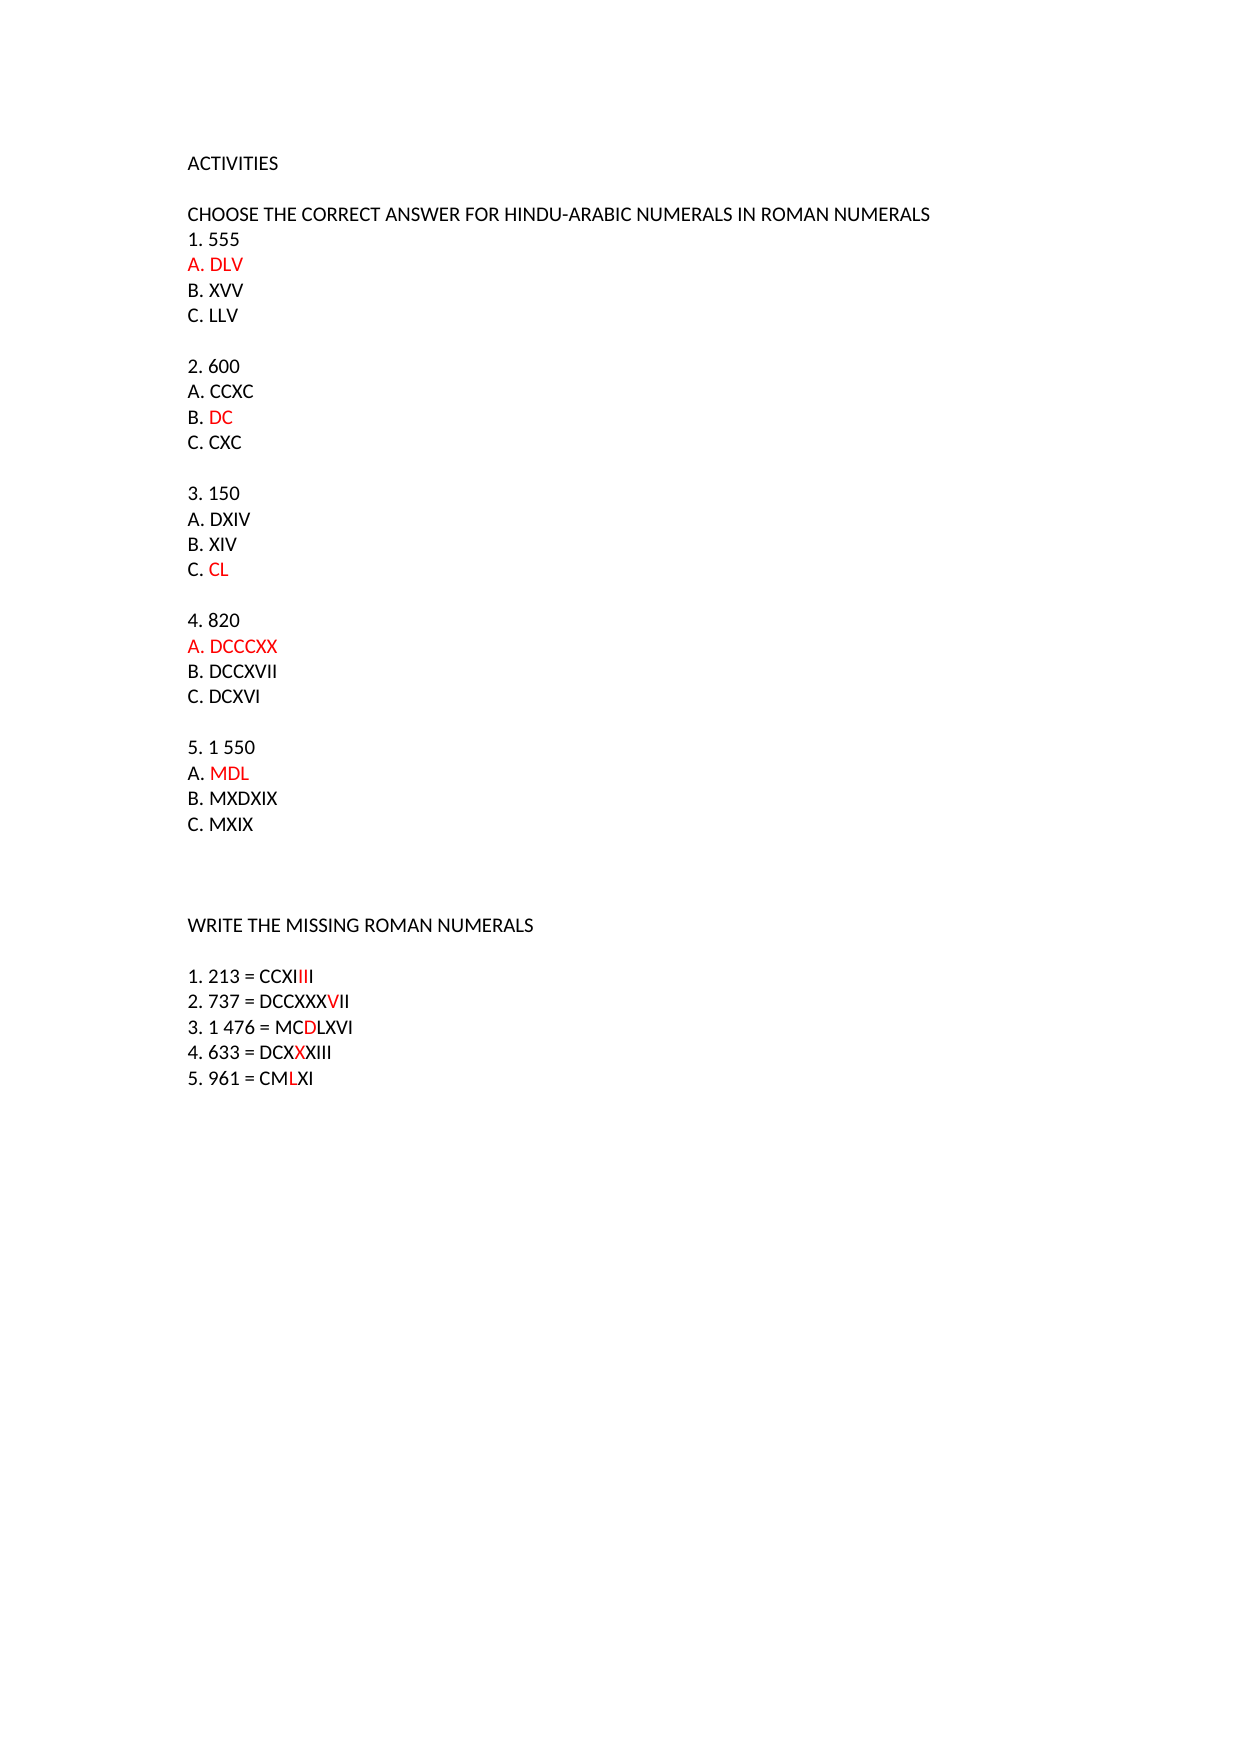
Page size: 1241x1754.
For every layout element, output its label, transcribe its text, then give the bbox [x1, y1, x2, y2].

list 5. 961 = CMLXI [187, 1065, 1053, 1090]
text CHOOSE THE CORRECT ANSWER FOR HINDU-ARABIC NUMERALS IN ROMAN NUMERALS [187, 201, 1053, 226]
list XVV [187, 277, 1053, 302]
list DC [187, 404, 1053, 429]
list 4. 820 [187, 607, 1053, 633]
list 1. 213 = CCXIIII [187, 963, 1053, 989]
list WRITE THE MISSING ROMAN NUMERALS [187, 912, 1053, 938]
list CCXC [187, 379, 1053, 404]
list 5. 1 550 [187, 734, 1053, 760]
list 3. 150 [187, 480, 1053, 506]
text ACTIVITIES [187, 150, 1053, 175]
list 2. 737 = DCCXXXVII [187, 989, 1053, 1014]
list 3. 1 476 = MCDLXVI [187, 1014, 1053, 1039]
list DCCCXX [187, 633, 1053, 658]
list DCXVI [187, 684, 1053, 709]
list LLV [187, 302, 1053, 328]
list MDL [187, 760, 1053, 785]
list 4. 633 = DCXXXIII [187, 1039, 1053, 1065]
list DLV [187, 252, 1053, 277]
list C. CL [187, 557, 1053, 582]
list 2. 600 [187, 353, 1053, 379]
list XIV [187, 531, 1053, 557]
text 1. 555 [187, 226, 1053, 252]
list MXIX [187, 811, 1053, 836]
list DXIV [187, 506, 1053, 531]
list CXC [187, 429, 1053, 455]
list MXDXIX [187, 785, 1053, 811]
list DCCXVII [187, 658, 1053, 684]
